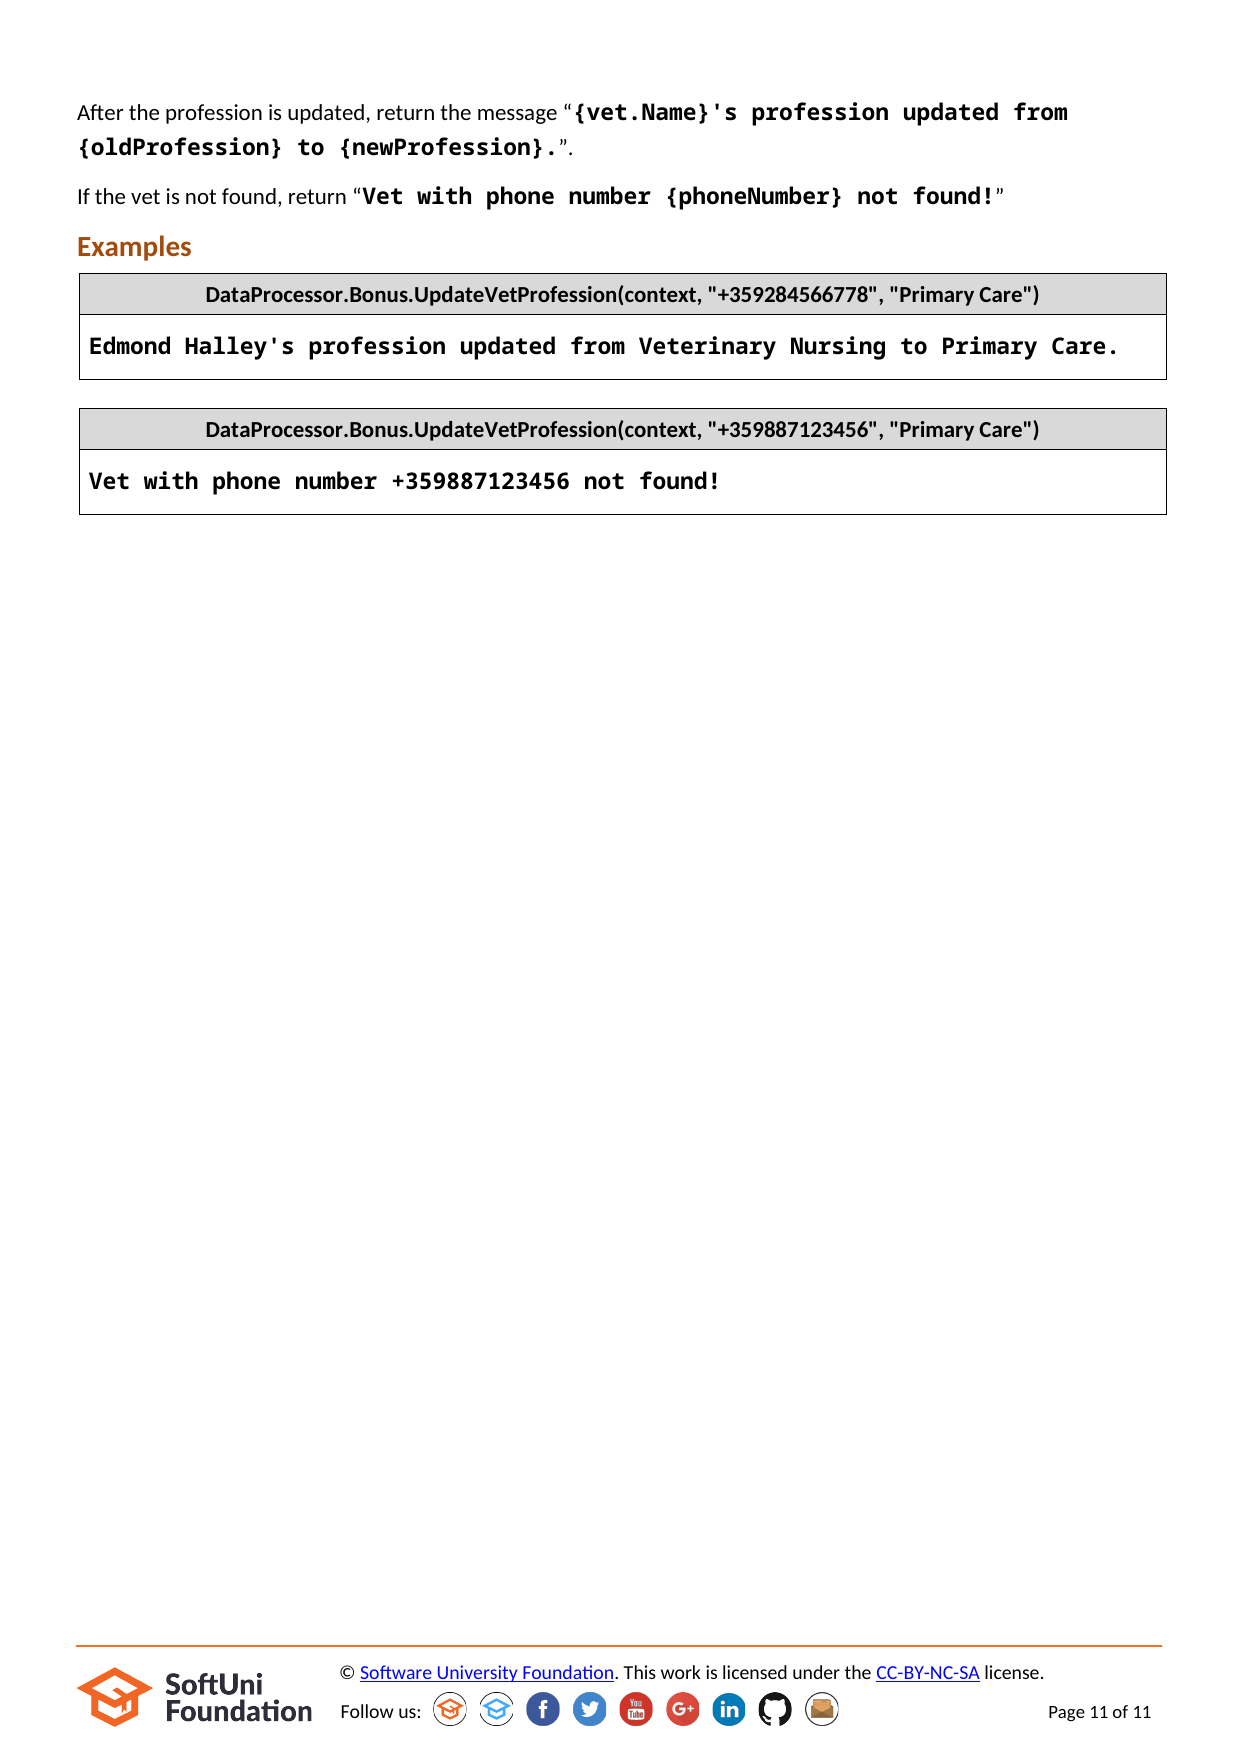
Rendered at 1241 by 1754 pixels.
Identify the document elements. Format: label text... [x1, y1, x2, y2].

table_header DataProcessor.Bonus.UpdateVetProfession(context, "+359887123456", "Primary Care") [80, 409, 1166, 449]
picture [619, 1692, 653, 1726]
picture [433, 1692, 467, 1726]
picture [526, 1692, 560, 1726]
table_cell Vet with phone number +359887123456 not found! [80, 450, 1166, 514]
picture [573, 1692, 607, 1726]
text If the vet is not found, return “Vet with phone number {phoneNumber} not found!” [77, 180, 1163, 211]
picture [712, 1693, 722, 1703]
text After the profession is updated, return the message “{vet.Name}'s profession updated from {oldProfession} to {newProfession}.”. [77, 95, 1163, 163]
picture [666, 1692, 700, 1726]
table_header DataProcessor.Bonus.UpdateVetProfession(context, "+359284566778", "Primary Care") [80, 274, 1166, 314]
table_cell Edmond Halley's profession updated from Veterinary Nursing to Primary Care. [80, 315, 1166, 379]
picture [480, 1692, 513, 1726]
picture [727, 1707, 738, 1717]
picture [736, 1693, 746, 1703]
picture [736, 1716, 746, 1726]
picture [758, 1692, 792, 1726]
picture [805, 1692, 839, 1726]
subtitle Examples [77, 228, 1163, 264]
picture [712, 1716, 722, 1726]
picture [76, 1667, 312, 1727]
